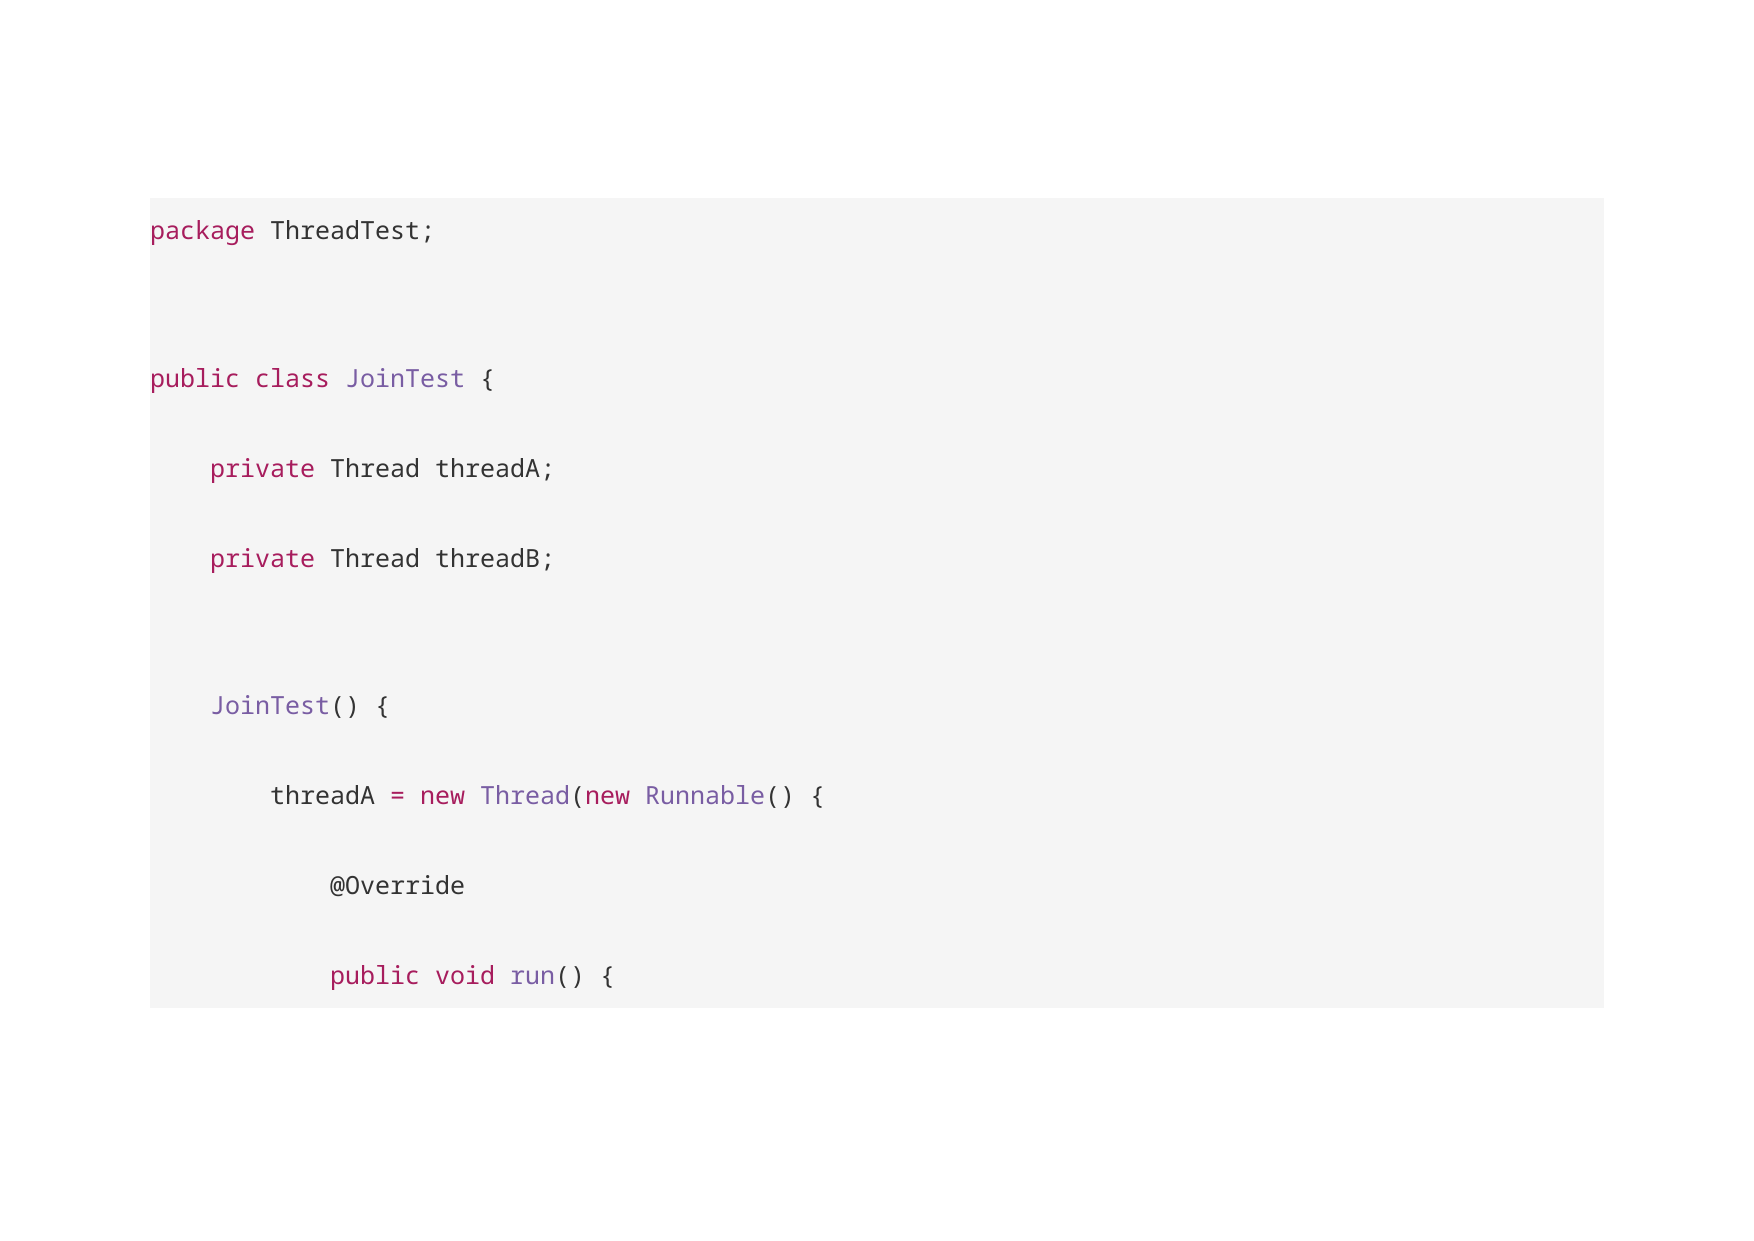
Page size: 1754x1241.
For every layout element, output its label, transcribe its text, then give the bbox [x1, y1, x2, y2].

text public void run() { [150, 943, 1604, 1008]
text public class JoinTest { [150, 345, 1604, 410]
text package ThreadTest; [150, 198, 1604, 263]
text private Thread threadA; [150, 435, 1604, 500]
text JoinTest() { [150, 673, 1604, 738]
text private Thread threadB; [150, 525, 1604, 590]
text @Override [150, 853, 1604, 918]
text threadA = new Thread(new Runnable() { [150, 763, 1604, 828]
